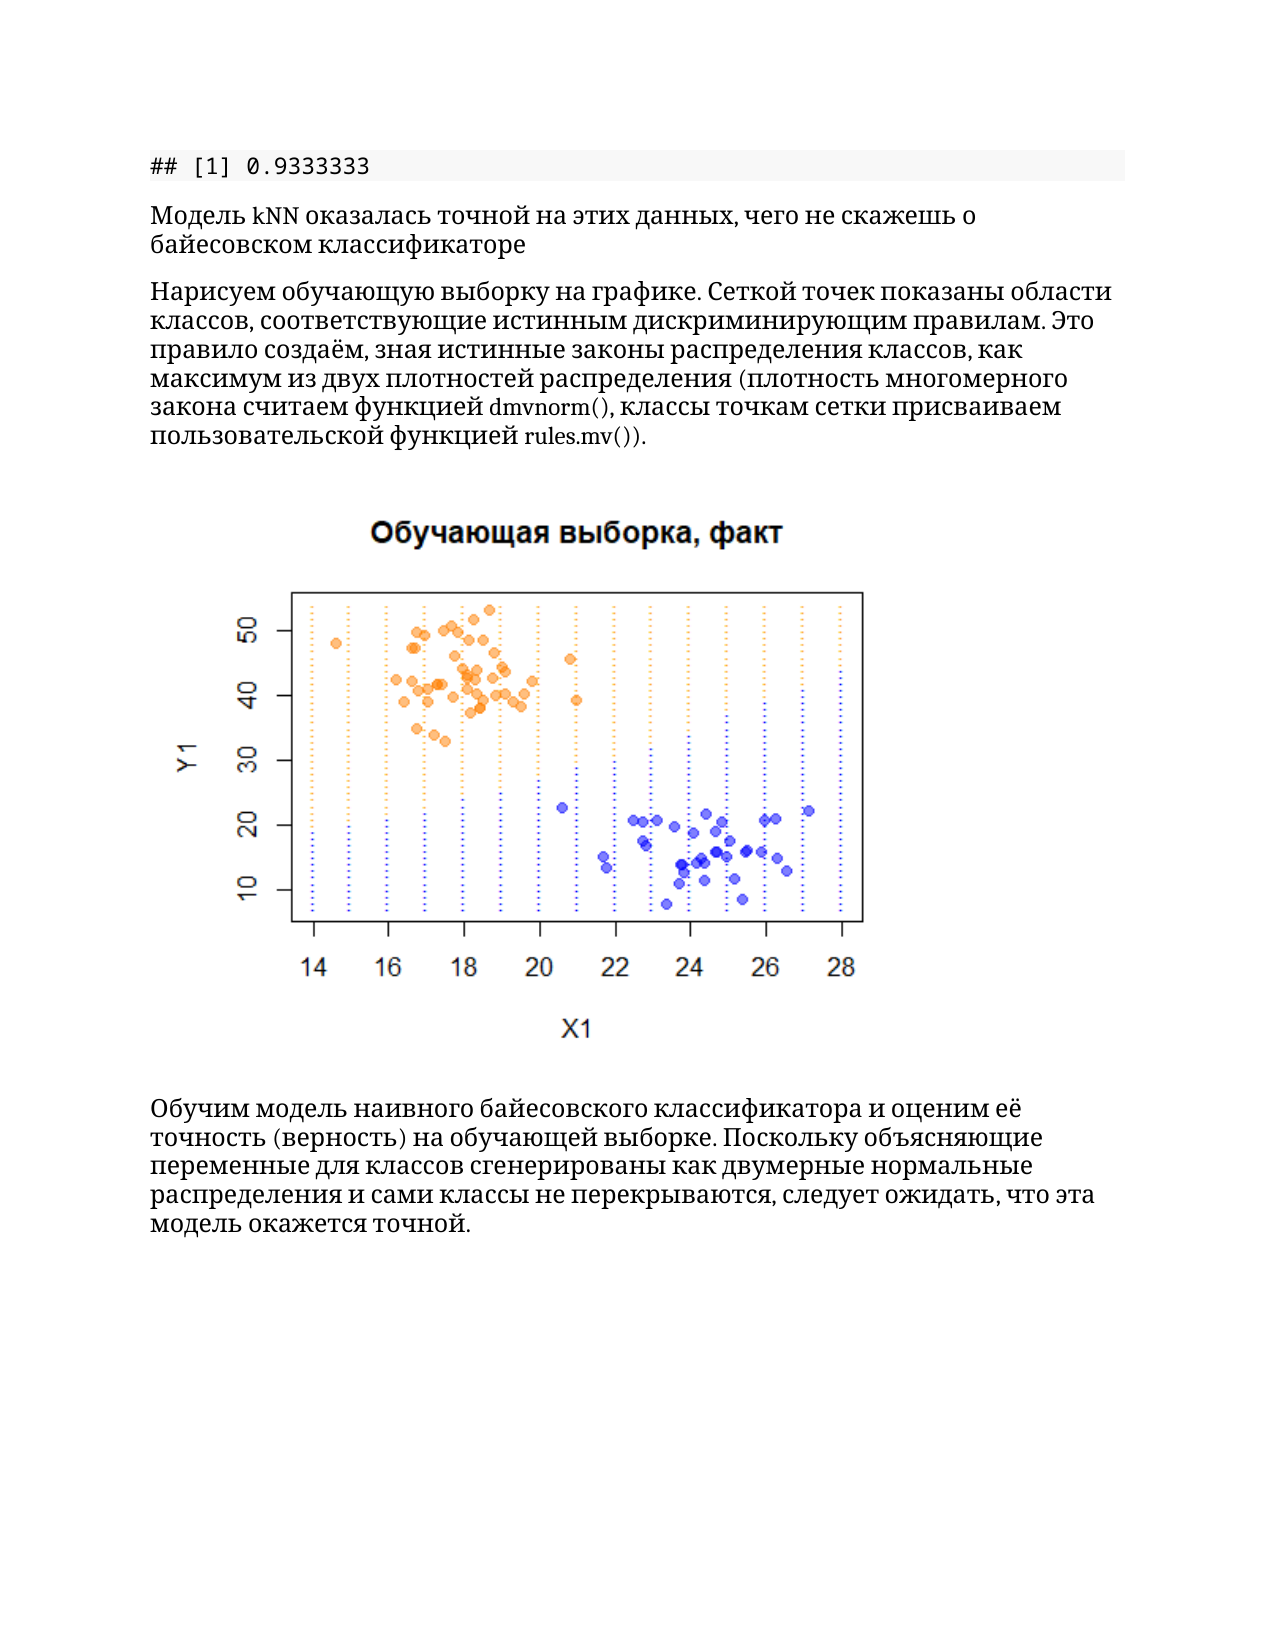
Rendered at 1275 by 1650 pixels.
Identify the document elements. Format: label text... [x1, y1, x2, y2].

picture [168, 469, 927, 1076]
text ## [1] 0.9333333 [150, 150, 1125, 181]
text Нарисуем обучающую выборку на графике. Сеткой точек показаны области классов, соответствующие истинным дискриминирующим правилам. Это правило создаём, зная истинные законы распределения классов, как максимум из двух плотностей распределения (плотность многомерного закона считаем функцией dmvnorm(), классы точкам сетки присваиваем пользовательской функцией rules.mv()). [150, 278, 1125, 451]
text Обучим модель наивного байесовского классификатора и оценим её точность (верность) на обучающей выборке. Поскольку объясняющие переменные для классов сгенерированы как двумерные нормальные распределения и сами классы не перекрываются, следует ожидать, что эта модель окажется точной. [150, 1095, 1125, 1238]
text Модель kNN оказалась точной на этих данных, чего не скажешь о байесовском классификаторе [150, 202, 1125, 259]
